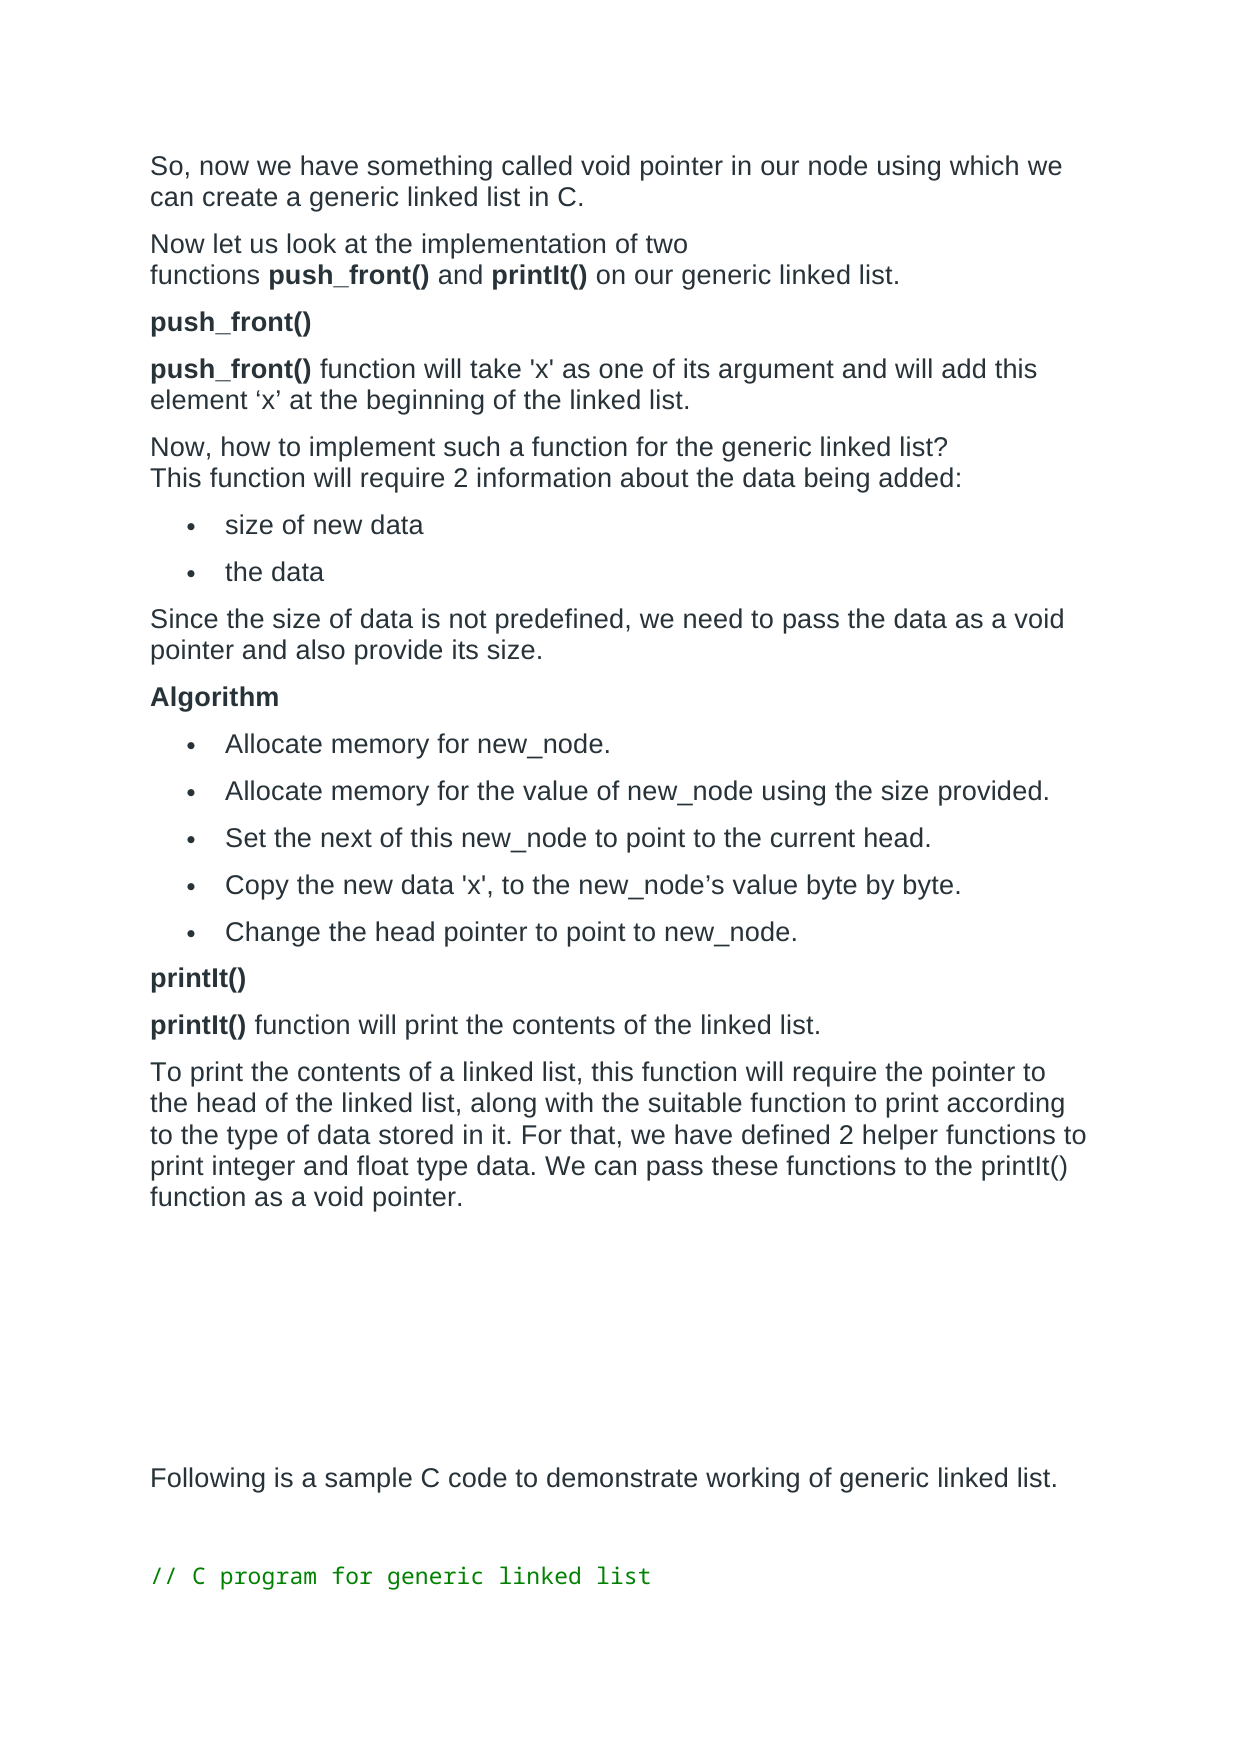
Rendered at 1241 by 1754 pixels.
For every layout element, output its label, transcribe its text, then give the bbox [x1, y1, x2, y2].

text printIt() function will print the contents of the linked list. [150, 1009, 1090, 1041]
text Algorithm [150, 681, 1090, 712]
text push_front() [150, 306, 1090, 337]
text printIt() [150, 962, 1090, 994]
text // C program for generic linked list [150, 1560, 1090, 1591]
text Since the size of data is not predefined, we need to pass the data as a void pointer and also provide its size. [150, 603, 1090, 666]
list Set the next of this new_node to point to the current head. [187, 822, 1090, 853]
text To print the contents of a linked list, this function will require the pointer to the head of the linked list, along with the suitable function to print according to the type of data stored in it. For that, we have defined 2 helper functions to print integer and float type data. We can pass these functions to the printIt() function as a void pointer. [150, 1056, 1090, 1212]
list the data [187, 556, 1090, 587]
list Allocate memory for new_node. [187, 728, 1090, 759]
text So, now we have something called void pointer in our node using which we can create a generic linked list in C. [150, 150, 1090, 212]
list Allocate memory for the value of new_node using the size provided. [187, 775, 1090, 806]
text Now let us look at the implementation of two functions push_front() and printIt() on our generic linked list. [150, 228, 1090, 291]
list Change the head pointer to point to new_node. [187, 916, 1090, 947]
text push_front() function will take 'x' as one of its argument and will add this element ‘x’ at the beginning of the linked list. [150, 353, 1090, 416]
text Now, how to implement such a function for the generic linked list? This function will require 2 information about the data being added: [150, 431, 1090, 494]
list size of new data [187, 509, 1090, 541]
list Copy the new data 'x', to the new_node’s value byte by byte. [187, 869, 1090, 900]
text Following is a sample C code to demonstrate working of generic linked list. [150, 1462, 1090, 1494]
